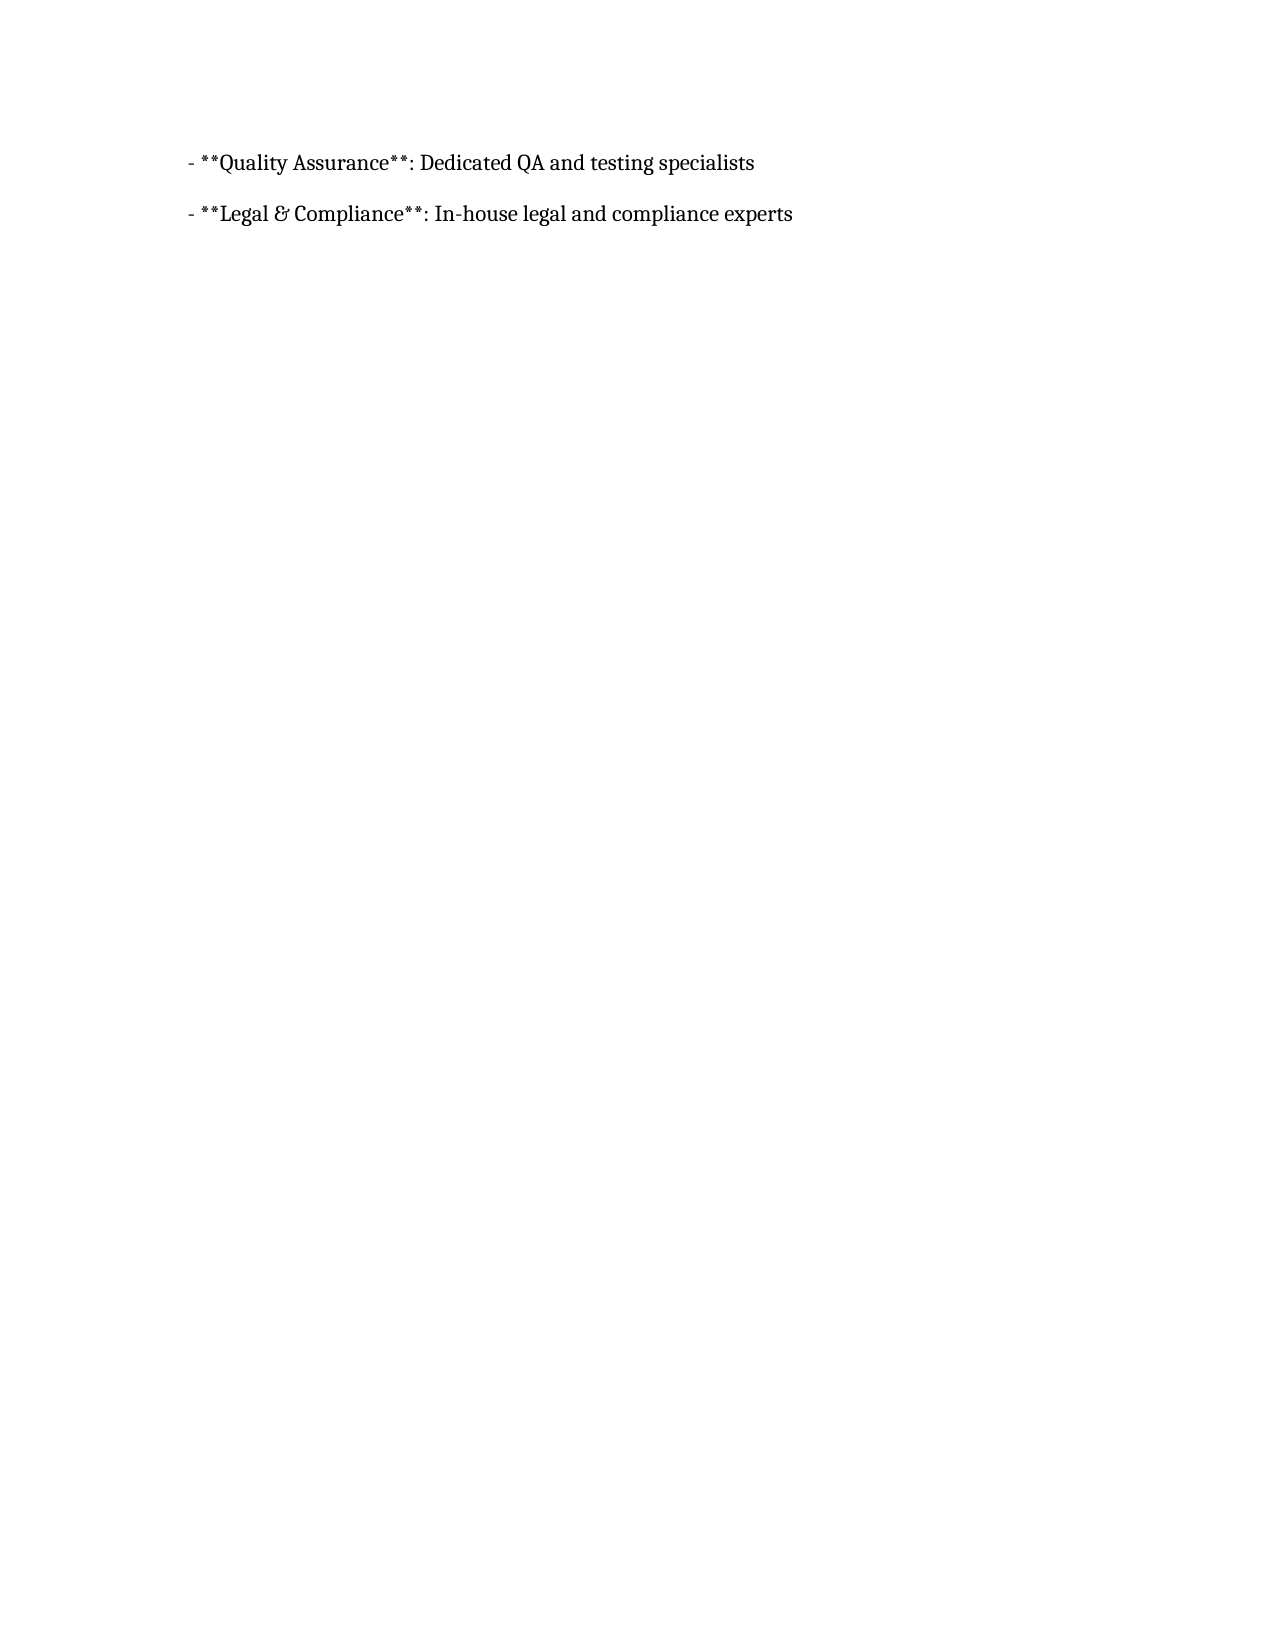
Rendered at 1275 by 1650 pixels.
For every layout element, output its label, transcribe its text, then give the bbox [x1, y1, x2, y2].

text - **Quality Assurance**: Dedicated QA and testing specialists [187, 150, 1087, 176]
text - **Legal & Compliance**: In-house legal and compliance experts [187, 201, 1087, 227]
